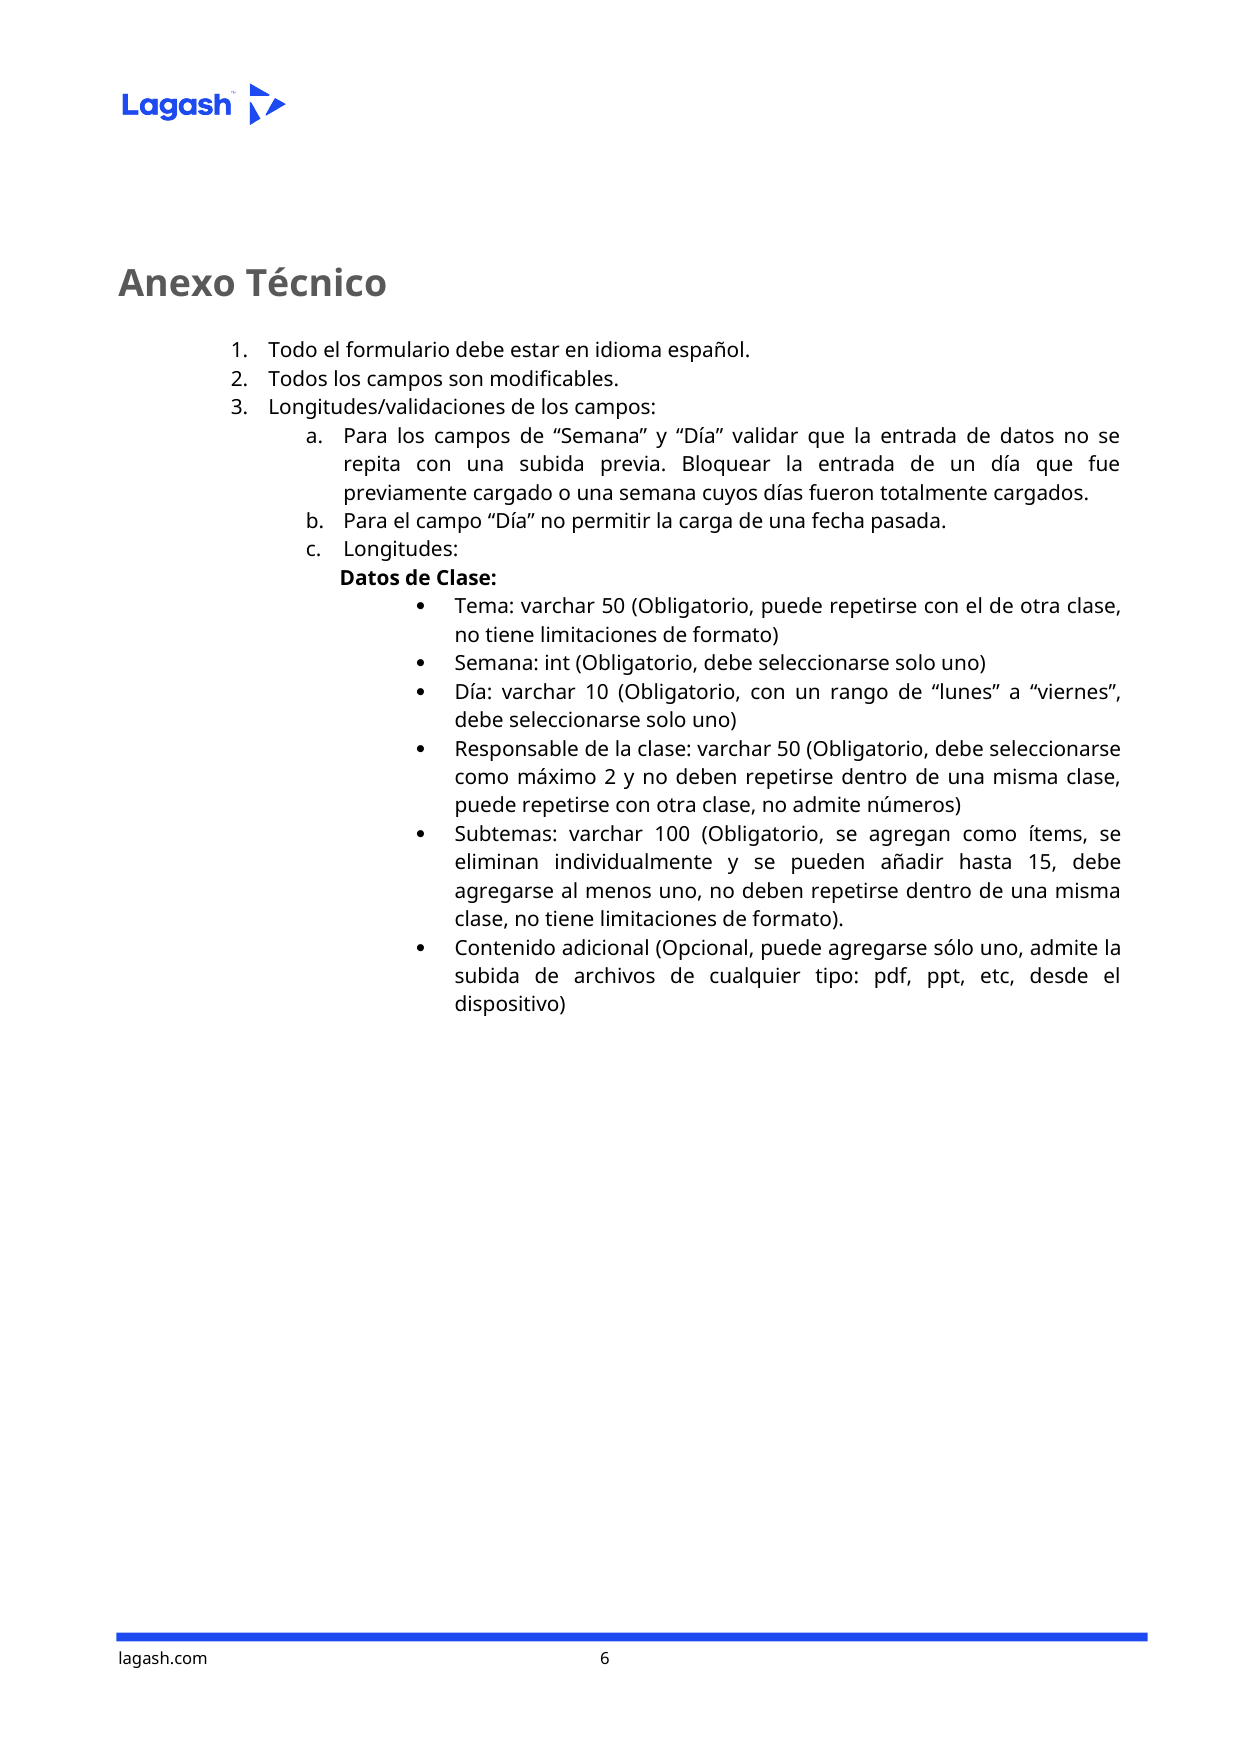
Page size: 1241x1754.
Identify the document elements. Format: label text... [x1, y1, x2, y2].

text Datos de Clase: [266, 563, 1122, 591]
list Longitudes: [306, 534, 1122, 563]
picture [118, 75, 298, 134]
list Todo el formulario debe estar en idioma español. [231, 336, 1122, 364]
list Contenido adicional (Opcional, puede agregarse sólo uno, admite la subida de archivos de cualquier tipo: pdf, ppt, etc, desde el dispositivo) [417, 933, 1122, 1018]
list Día: varchar 10 (Obligatorio, con un rango de “lunes” a “viernes”, debe seleccionarse solo uno) [417, 677, 1122, 734]
list Semana: int (Obligatorio, debe seleccionarse solo uno) [417, 648, 1122, 677]
subtitle Anexo Técnico [118, 256, 1122, 307]
list Para los campos de “Semana” y “Día” validar que la entrada de datos no se repita con una subida previa. Bloquear la entrada de un día que fue previamente cargado o una semana cuyos días fueron totalmente cargados. [306, 421, 1122, 506]
list Responsable de la clase: varchar 50 (Obligatorio, debe seleccionarse como máximo 2 y no deben repetirse dentro de una misma clase, puede repetirse con otra clase, no admite números) [417, 734, 1122, 819]
list Para el campo “Día” no permitir la carga de una fecha pasada. [306, 506, 1122, 534]
list Tema: varchar 50 (Obligatorio, puede repetirse con el de otra clase, no tiene limitaciones de formato) [417, 591, 1122, 648]
list Todos los campos son modificables. [231, 364, 1122, 392]
list Longitudes/validaciones de los campos: [231, 392, 1122, 421]
list Subtemas: varchar 100 (Obligatorio, se agregan como ítems, se eliminan individualmente y se pueden añadir hasta 15, debe agregarse al menos uno, no deben repetirse dentro de una misma clase, no tiene limitaciones de formato). [417, 819, 1122, 933]
